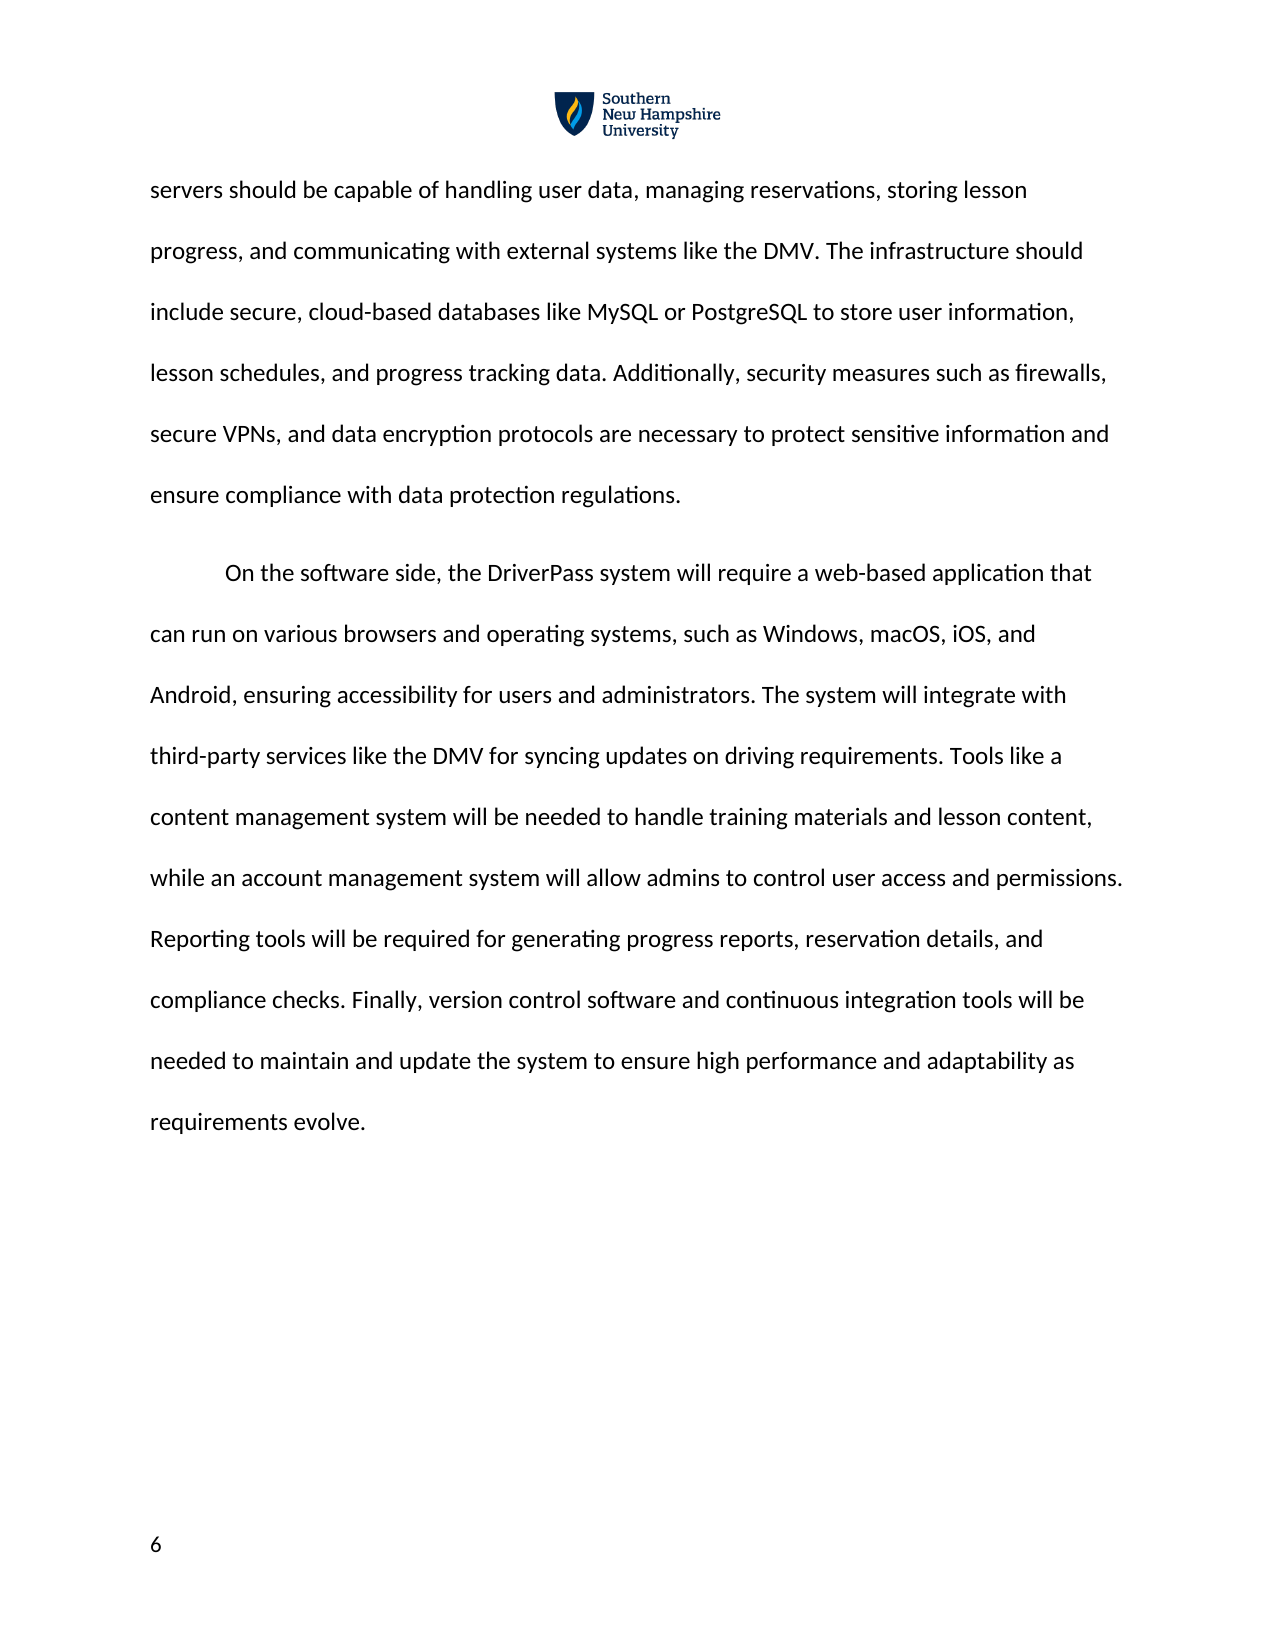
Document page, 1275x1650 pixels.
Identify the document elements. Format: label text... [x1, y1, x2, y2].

text On the software side, the DriverPass system will require a web-based application that can run on various browsers and operating systems, such as Windows, macOS, iOS, and Android, ensuring accessibility for users and administrators. The system will integrate with third-party services like the DMV for syncing updates on driving requirements. Tools like a content management system will be needed to handle training materials and lesson content, while an account management system will allow admins to control user access and permissions. Reporting tools will be required for generating progress reports, reservation details, and compliance checks. Finally, version control software and continuous integration tools will be needed to maintain and update the system to ensure high performance and adaptability as requirements evolve. [150, 557, 1125, 1137]
picture [546, 75, 729, 154]
